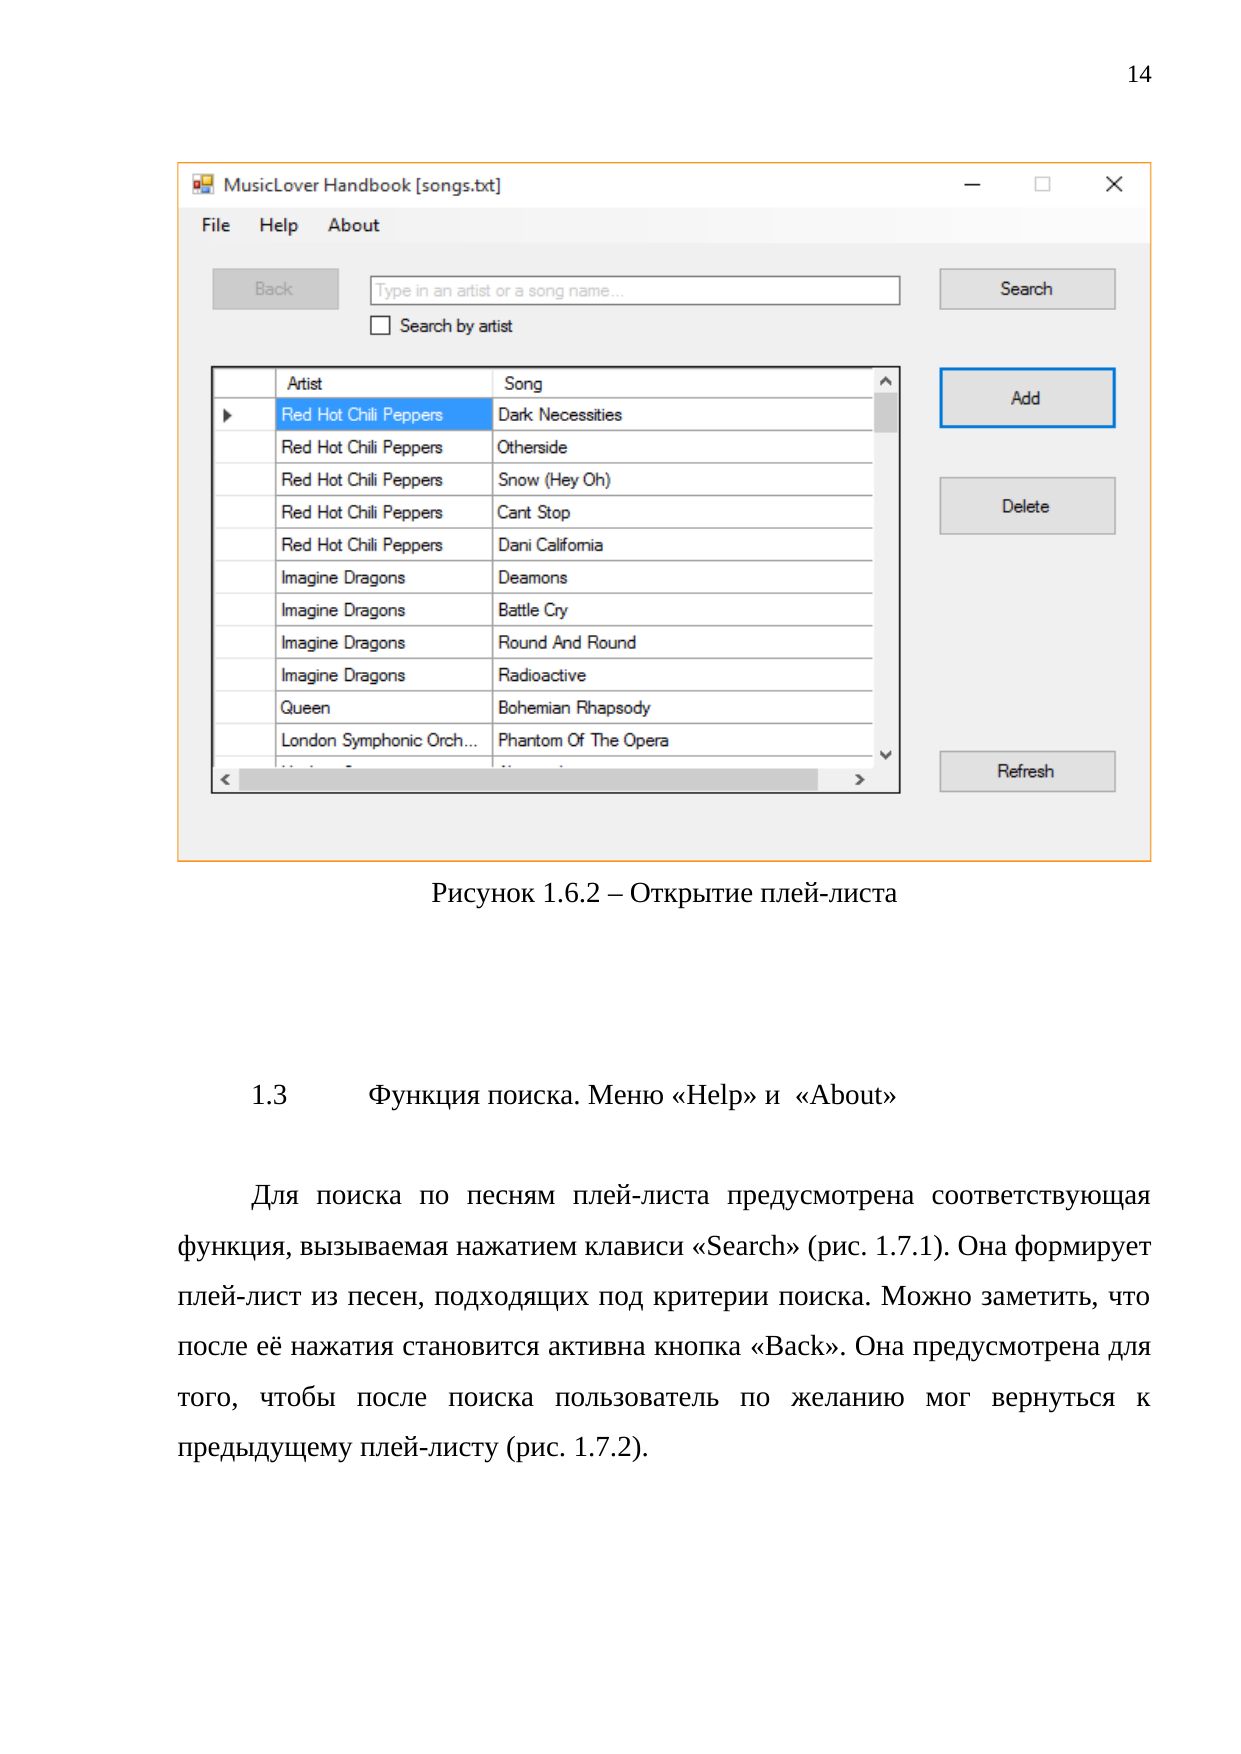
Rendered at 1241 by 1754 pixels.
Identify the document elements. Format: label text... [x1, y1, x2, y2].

picture [177, 162, 1152, 862]
list Функция поиска. Меню «Help» и «About» [251, 1077, 1152, 1110]
text Рисунок 1.6.2 – Открытие плей-листа [177, 876, 1152, 909]
list Для поиска по песням плей-листа предусмотрена соответствующая функция, вызываемая нажатием клависи «Search» (рис. 1.7.1). Она формирует плей-лист из песен, подходящих под критерии поиска. Можно заметить, что после её нажатия становится активна кнопка «Back». Она предусмотрена для того, чтобы после поиска пользователь по желанию мог вернуться к предыдущему плей-листу (рис. 1.7.2). [177, 1177, 1152, 1463]
